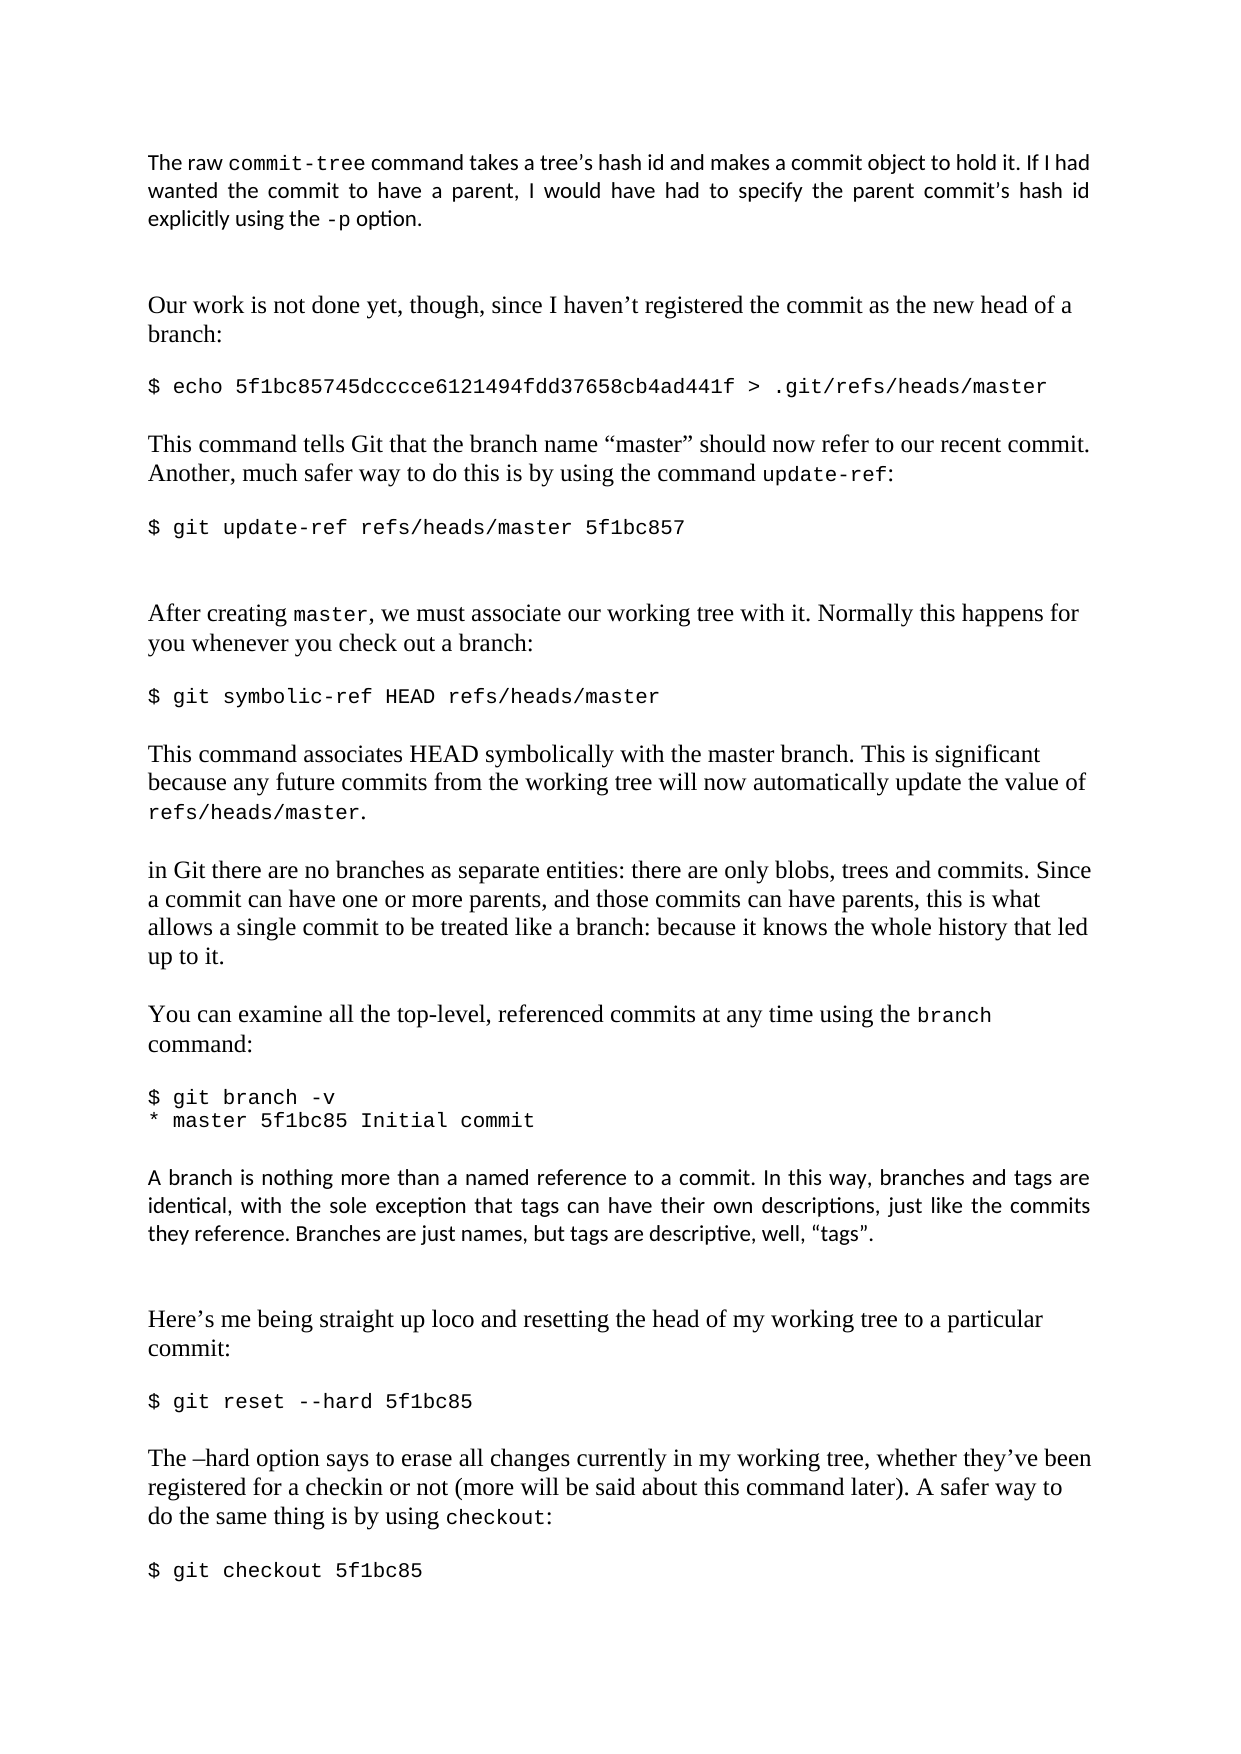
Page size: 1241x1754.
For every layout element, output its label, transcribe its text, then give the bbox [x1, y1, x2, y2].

text $ git branch -v [148, 1087, 1093, 1110]
text This command tells Git that the branch name “master” should now refer to our recent commit. Another, much safer way to do this is by using the command update-ref: [148, 429, 1093, 488]
text The –hard option says to erase all changes currently in my working tree, whether they’ve been registered for a checkin or not (more will be said about this command later). A safer way to do the same thing is by using checkout: [148, 1443, 1093, 1531]
text $ git symbolic-ref HEAD refs/heads/master [148, 686, 1093, 709]
text $ echo 5f1bc85745dcccce6121494fdd37658cb4ad441f > .git/refs/heads/master [148, 377, 1093, 400]
text $ git update-ref refs/heads/master 5f1bc857 [148, 517, 1093, 541]
text Our work is not done yet, though, since I haven’t registered the commit as the new head of a branch: [148, 290, 1093, 347]
text $ git reset --hard 5f1bc85 [148, 1391, 1093, 1414]
text This command associates HEAD symbolically with the master branch. This is significant because any future commits from the working tree will now automatically update the value of refs/heads/master. [148, 739, 1093, 826]
text A branch is nothing more than a named reference to a commit. In this way, branches and tags are identical, with the sole exception that tags can have their own descriptions, just like the commits they reference. Branches are just names, but tags are descriptive, well, “tags”. [148, 1163, 1093, 1247]
text $ git checkout 5f1bc85 [148, 1560, 1093, 1583]
text You can examine all the top-level, referenced commits at any time using the branch command: [148, 999, 1093, 1057]
text * master 5f1bc85 Initial commit [148, 1110, 1093, 1134]
text in Git there are no branches as separate entities: there are only blobs, trees and commits. Since a commit can have one or more parents, and those commits can have parents, this is what allows a single commit to be treated like a branch: because it knows the whole history that led up to it. [148, 855, 1093, 970]
text The raw commit-tree command takes a tree’s hash id and makes a commit object to hold it. If I had wanted the commit to have a parent, I would have had to specify the parent commit’s hash id explicitly using the -p option. [148, 148, 1093, 233]
text Here’s me being straight up loco and resetting the head of my working tree to a particular commit: [148, 1304, 1093, 1361]
text After creating master, we must associate our working tree with it. Normally this happens for you whenever you check out a branch: [148, 598, 1093, 657]
